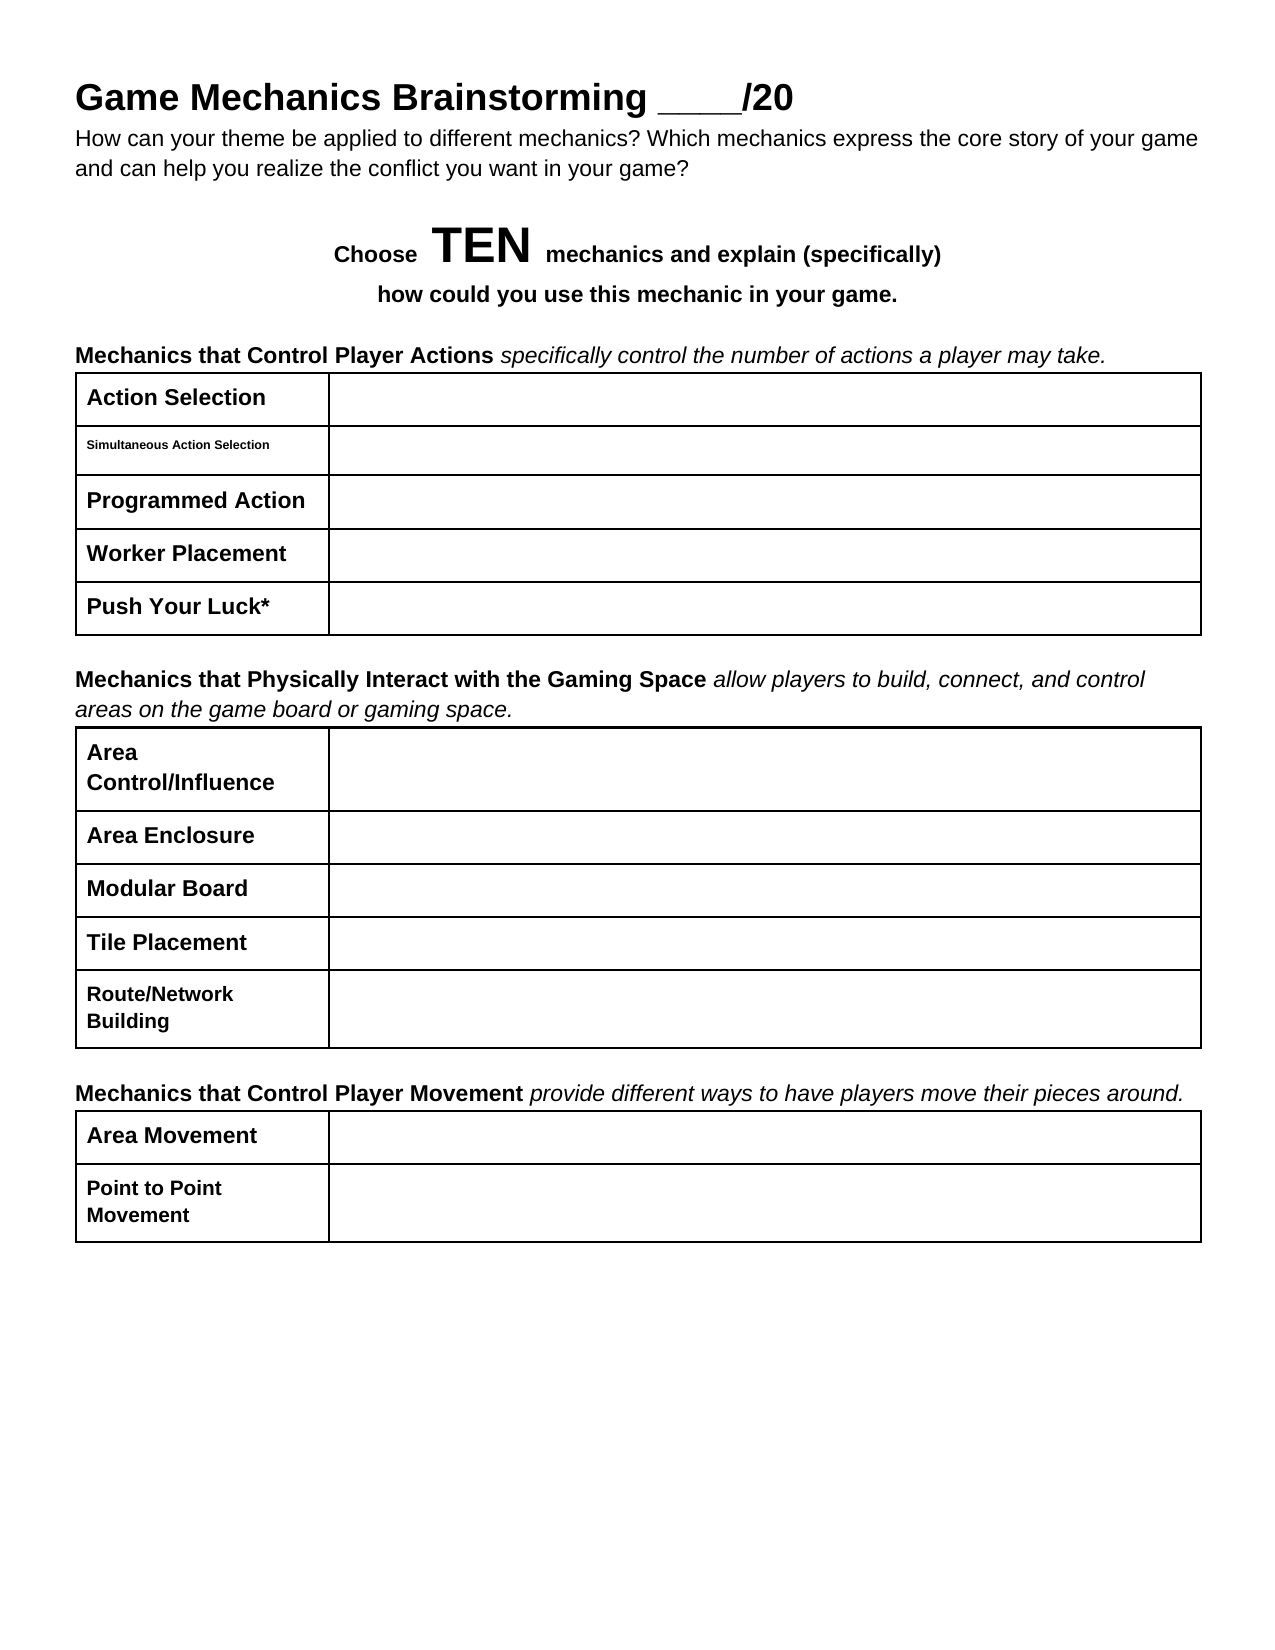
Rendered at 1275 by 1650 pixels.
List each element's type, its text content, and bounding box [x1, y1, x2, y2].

table_cell Modular Board [77, 865, 328, 916]
table_cell [330, 583, 1200, 634]
text Choose TEN mechanics and explain (specifically) [75, 215, 1200, 273]
text Mechanics that Control Player Movement provide different ways to have players move their pieces around. [75, 1079, 1200, 1106]
table_cell [330, 971, 1200, 1047]
text Mechanics that Control Player Actions specifically control the number of actions a player may take. [75, 342, 1200, 368]
text Game Mechanics Brainstorming ____/20 [75, 75, 1200, 118]
table_header [330, 374, 1200, 425]
table_header Area Control/Influence [77, 729, 328, 810]
table_cell [330, 427, 1200, 474]
table_cell [330, 865, 1200, 916]
table_cell Push Your Luck* [77, 583, 328, 634]
table_cell Point to Point Movement [77, 1165, 328, 1241]
table_cell [330, 530, 1200, 581]
table_cell [330, 812, 1200, 863]
table_header Area Movement [77, 1112, 328, 1163]
table_cell Worker Placement [77, 530, 328, 581]
text how could you use this mechanic in your game. [75, 281, 1200, 308]
table_cell [330, 918, 1200, 969]
table_cell Programmed Action [77, 476, 328, 527]
table_cell Tile Placement [77, 918, 328, 969]
table_header [330, 729, 1200, 810]
table_header [330, 1112, 1200, 1163]
table_cell [330, 1165, 1200, 1241]
text Mechanics that Physically Interact with the Gaming Space allow players to build, connect, and control areas on the game board or gaming space. [75, 666, 1200, 722]
text How can your theme be applied to different mechanics? Which mechanics express the core story of your game and can help you realize the conflict you want in your game? [75, 124, 1200, 181]
table_cell Simultaneous Action Selection [77, 427, 328, 474]
table_cell [330, 476, 1200, 527]
table_cell Area Enclosure [77, 812, 328, 863]
table_header Action Selection [77, 374, 328, 425]
table_cell Route/Network Building [77, 971, 328, 1047]
